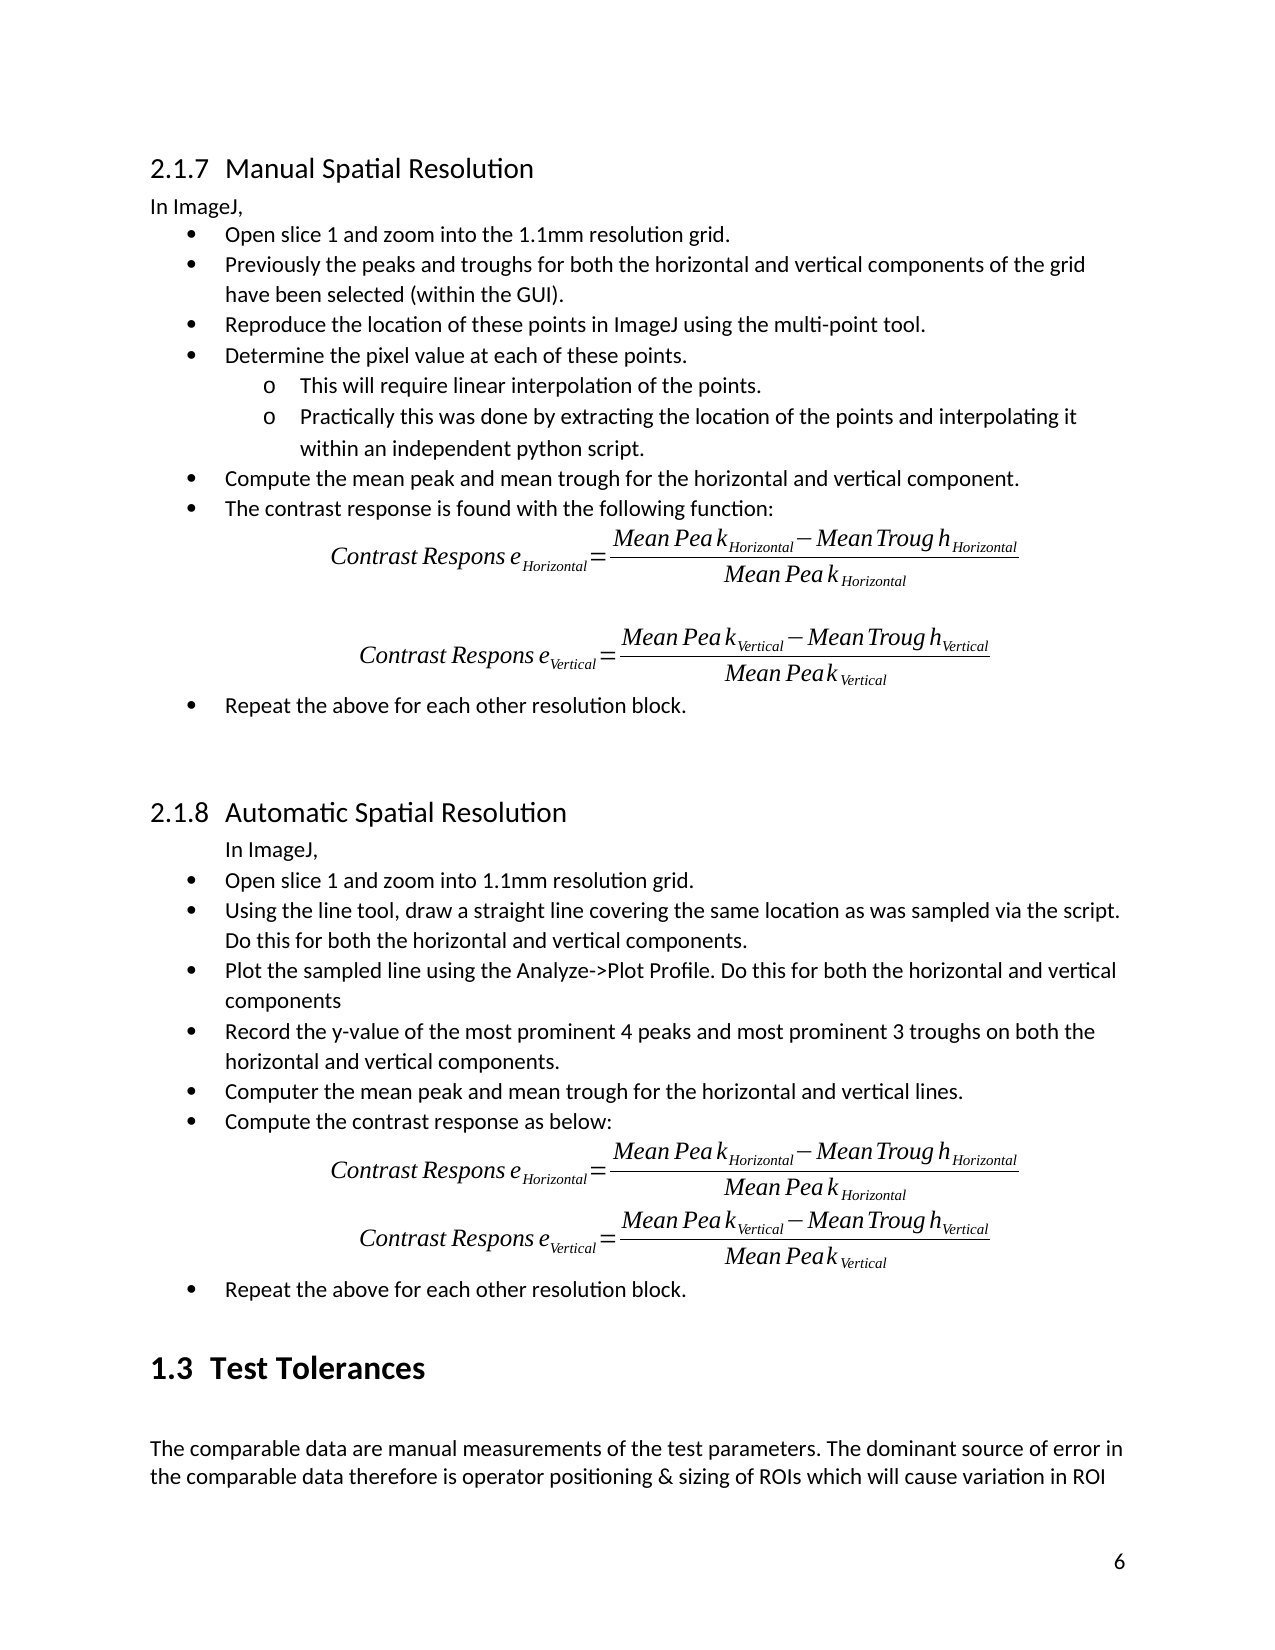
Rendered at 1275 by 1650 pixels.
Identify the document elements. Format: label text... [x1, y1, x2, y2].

list In ImageJ, [225, 836, 1125, 864]
list This will require linear interpolation of the points. [262, 371, 1125, 400]
subtitle Test Tolerances [150, 1347, 425, 1387]
list Determine the pixel value at each of these points. [187, 341, 1125, 369]
list Plot the sampled line using the Analyze->Plot Profile. Do this for both the horizontal and vertical components [187, 956, 1125, 1015]
list Computer the mean peak and mean trough for the horizontal and vertical lines. [187, 1077, 1125, 1105]
list The contrast response is found with the following function: [187, 494, 1125, 522]
list Reproduce the location of these points in ImageJ using the multi-point tool. [187, 311, 1125, 338]
list Compute the mean peak and mean trough for the horizontal and vertical component. [187, 464, 1125, 492]
text In ImageJ, [150, 192, 1125, 220]
subtitle Automatic Spatial Resolution [150, 794, 1125, 829]
list Practically this was done by extracting the location of the points and interpolating it within an independent python script. [262, 402, 1125, 462]
list Compute the contrast response as below: [187, 1107, 1125, 1136]
list Using the line tool, draw a straight line covering the same location as was sampled via the script. Do this for both the horizontal and vertical components. [187, 896, 1125, 954]
list Repeat the above for each other resolution block. [187, 692, 1125, 720]
subtitle Manual Spatial Resolution [150, 150, 1125, 186]
list Open slice 1 and zoom into 1.1mm resolution grid. [187, 866, 1125, 894]
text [150, 1434, 1125, 1490]
list Previously the peaks and troughs for both the horizontal and vertical components of the grid have been selected (within the GUI). [187, 250, 1125, 308]
list Open slice 1 and zoom into the 1.1mm resolution grid. [187, 220, 1125, 248]
list Record the y-value of the most prominent 4 peaks and most prominent 3 troughs on both the horizontal and vertical components. [187, 1017, 1125, 1075]
list Repeat the above for each other resolution block. [187, 1275, 1125, 1303]
